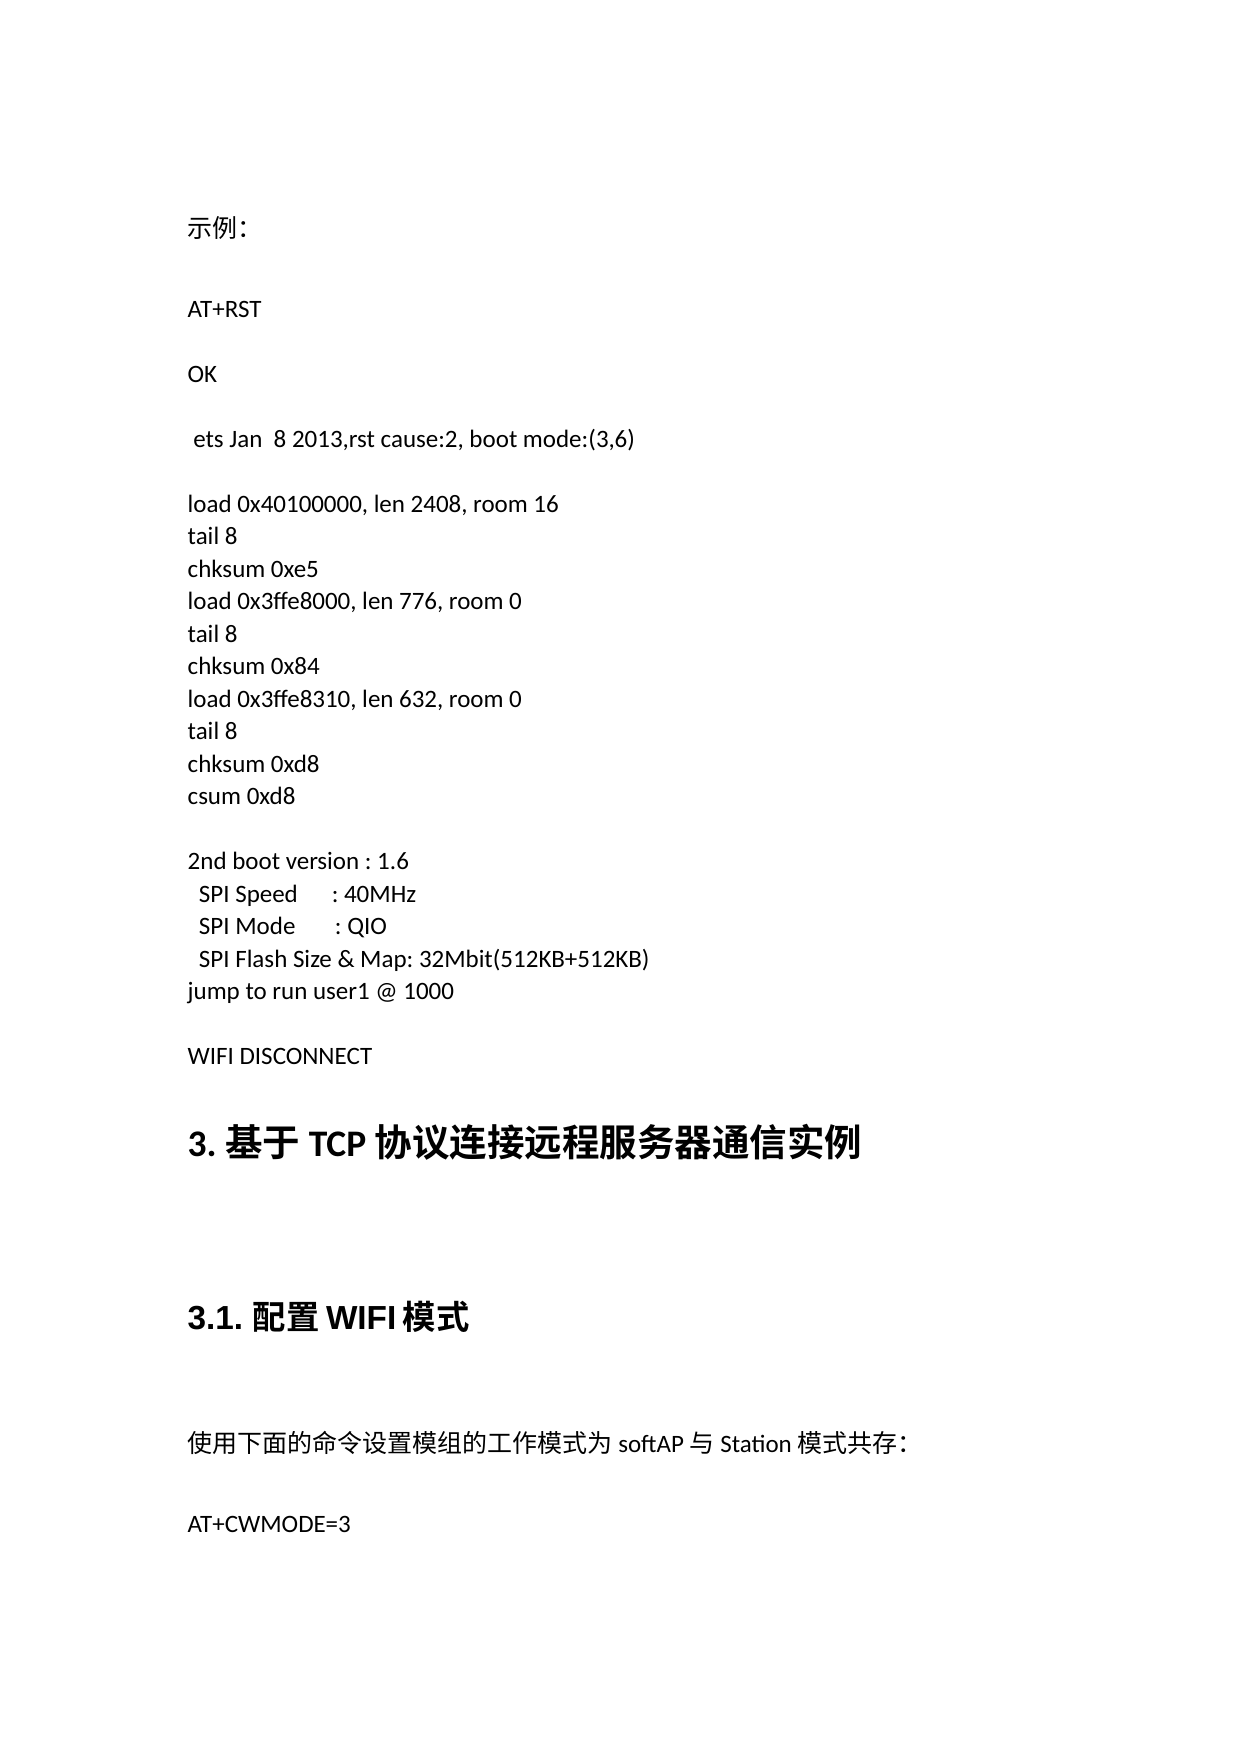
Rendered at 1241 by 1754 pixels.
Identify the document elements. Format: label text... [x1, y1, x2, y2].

text SPI Mode : QIO [187, 909, 1053, 942]
text chksum 0xd8 [187, 747, 1053, 779]
text tail 8 [187, 714, 1053, 747]
text AT+CWMODE=3 [187, 1507, 1053, 1539]
text csum 0xd8 [187, 779, 1053, 812]
text jump to run user1 @ 1000 [187, 974, 1053, 1007]
text load 0x3ffe8310, len 632, room 0 [187, 682, 1053, 714]
text chksum 0x84 [187, 649, 1053, 682]
subtitle 3. 基于 TCP 协议连接远程服务器通信实例 [187, 1107, 1053, 1172]
text WIFI DISCONNECT [187, 1039, 1053, 1072]
text tail 8 [187, 519, 1053, 552]
text AT+RST [187, 292, 1053, 324]
text load 0x40100000, len 2408, room 16 [187, 487, 1053, 519]
text 示例： [187, 194, 1053, 259]
text ets Jan 8 2013,rst cause:2, boot mode:(3,6) [187, 422, 1053, 454]
text OK [187, 357, 1053, 389]
text 使用下面的命令设置模组的工作模式为 softAP 与 Station 模式共存： [187, 1409, 1053, 1474]
text chksum 0xe5 [187, 552, 1053, 584]
text tail 8 [187, 617, 1053, 649]
text SPI Speed : 40MHz [187, 877, 1053, 909]
text load 0x3ffe8000, len 776, room 0 [187, 584, 1053, 617]
text 2nd boot version : 1.6 [187, 844, 1053, 877]
text SPI Flash Size & Map: 32Mbit(512KB+512KB) [187, 942, 1053, 974]
subtitle 3.1. 配置WIFI模式 [187, 1283, 1053, 1348]
